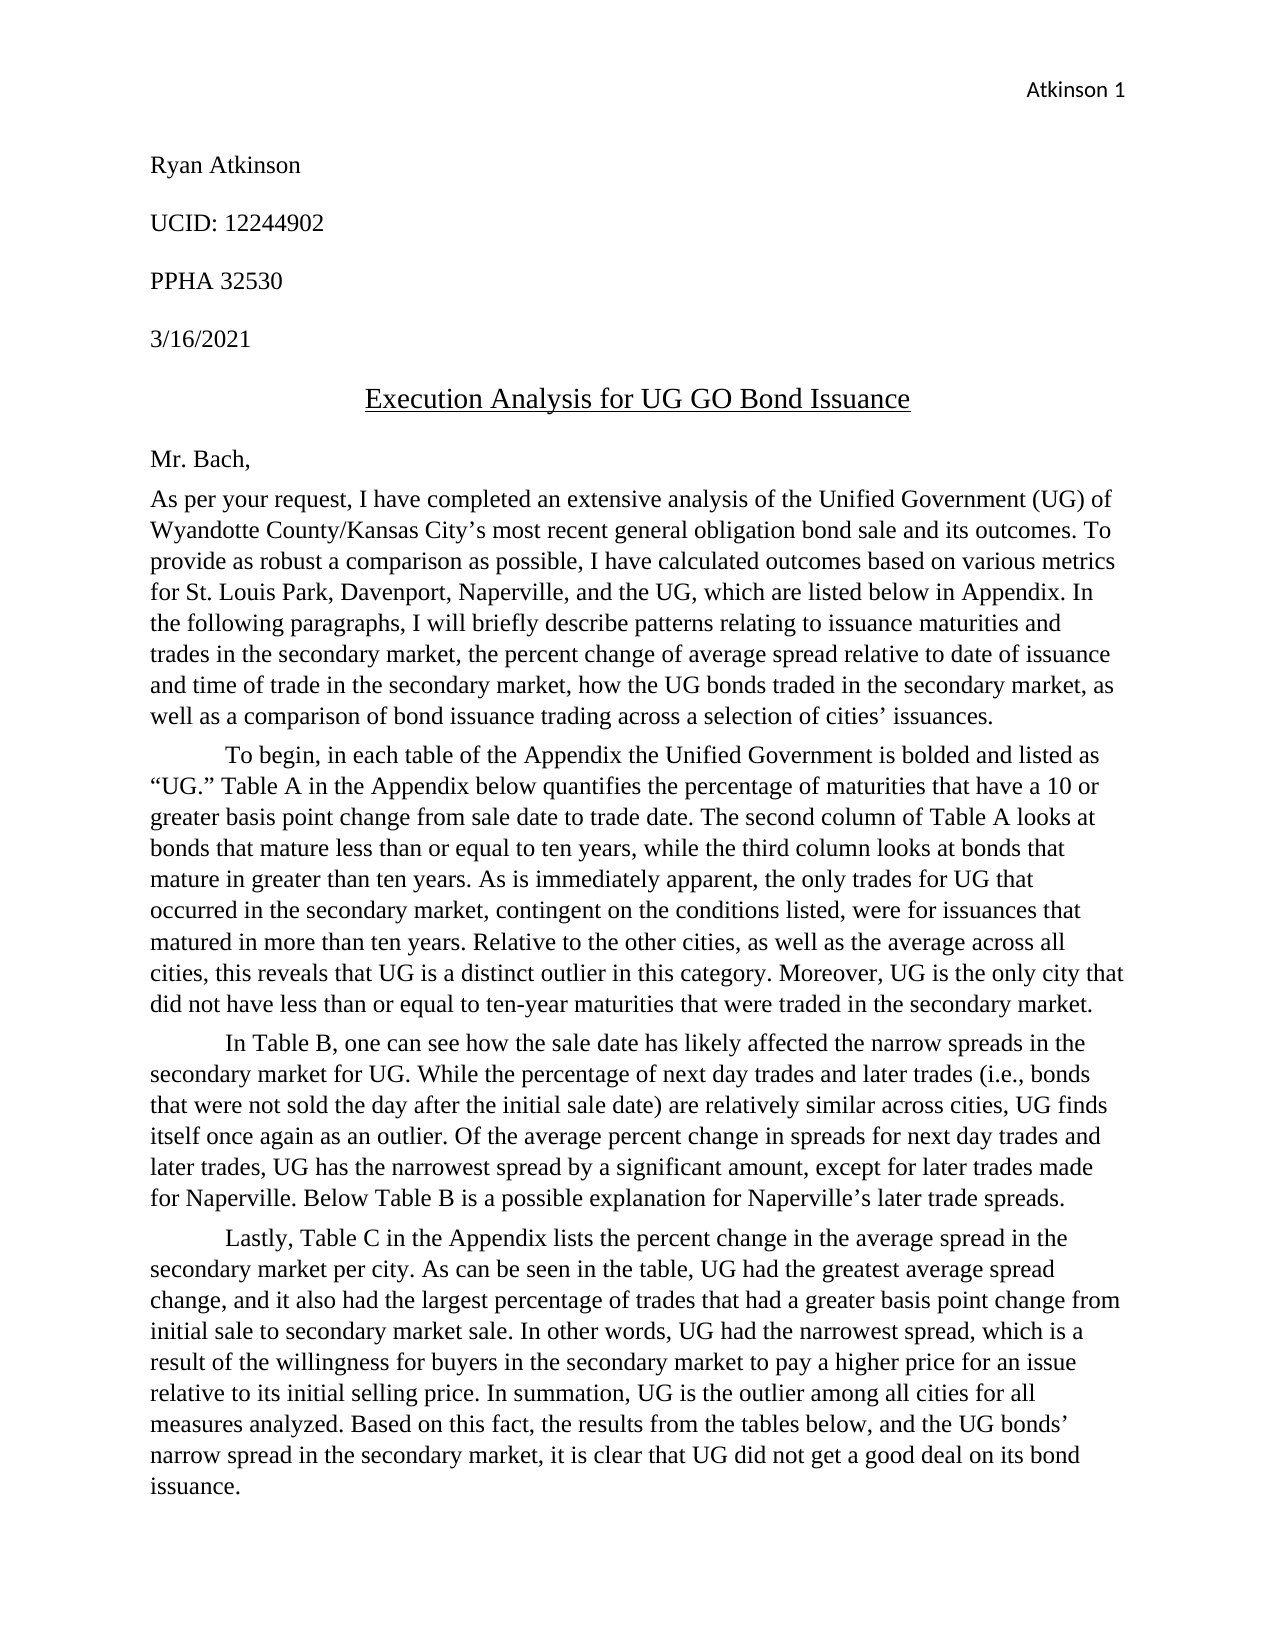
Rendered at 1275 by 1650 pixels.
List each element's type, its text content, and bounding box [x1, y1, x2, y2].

text To begin, in each table of the Appendix the Unified Government is bolded and listed as “UG.” Table A in the Appendix below quantifies the percentage of maturities that have a 10 or greater basis point change from sale date to trade date. The second column of Table A looks at bonds that mature less than or equal to ten years, while the third column looks at bonds that mature in greater than ten years. As is immediately apparent, the only trades for UG that occurred in the secondary market, contingent on the conditions listed, were for issuances that matured in more than ten years. Relative to the other cities, as well as the average across all cities, this reveals that UG is a distinct outlier in this category. Moreover, UG is the only city that did not have less than or equal to ten-year maturities that were traded in the secondary market. [150, 740, 1125, 1017]
text Lastly, Table C in the Appendix lists the percent change in the average spread in the secondary market per city. As can be seen in the table, UG had the greatest average spread change, and it also had the largest percentage of trades that had a greater basis point change from initial sale to secondary market sale. In other words, UG had the narrowest spread, which is a result of the willingness for buyers in the secondary market to pay a higher price for an issue relative to its initial selling price. In summation, UG is the outlier among all cities for all measures analyzed. Based on this fact, the results from the tables below, and the UG bonds’ narrow spread in the secondary market, it is clear that UG did not get a good deal on its bond issuance. [150, 1223, 1125, 1500]
text In Table B, one can see how the sale date has likely affected the narrow spreads in the secondary market for UG. While the percentage of next day trades and later trades (i.e., bonds that were not sold the day after the initial sale date) are relatively similar across cities, UG finds itself once again as an outlier. Of the average percent change in spreads for next day trades and later trades, UG has the narrowest spread by a significant amount, except for later trades made for Naperville. Below Table B is a possible explanation for Naperville’s later trade spreads. [150, 1028, 1125, 1212]
text UCID: 12244902 [150, 208, 1125, 237]
text Mr. Bach, [150, 444, 1125, 473]
text Execution Analysis for UG GO Bond Issuance [150, 382, 1125, 415]
text Ryan Atkinson [150, 150, 1125, 179]
text As per your request, I have completed an extensive analysis of the Unified Government (UG) of Wyandotte County/Kansas City’s most recent general obligation bond sale and its outcomes. To provide as robust a comparison as possible, I have calculated outcomes based on various metrics for St. Louis Park, Davenport, Naperville, and the UG, which are listed below in Appendix. In the following paragraphs, I will briefly describe patterns relating to issuance maturities and trades in the secondary market, the percent change of average spread relative to date of issuance and time of trade in the secondary market, how the UG bonds traded in the secondary market, as well as a comparison of bond issuance trading across a selection of cities’ issuances. [150, 484, 1125, 730]
text 3/16/2021 [150, 324, 1125, 352]
text PPHA 32530 [150, 266, 1125, 294]
